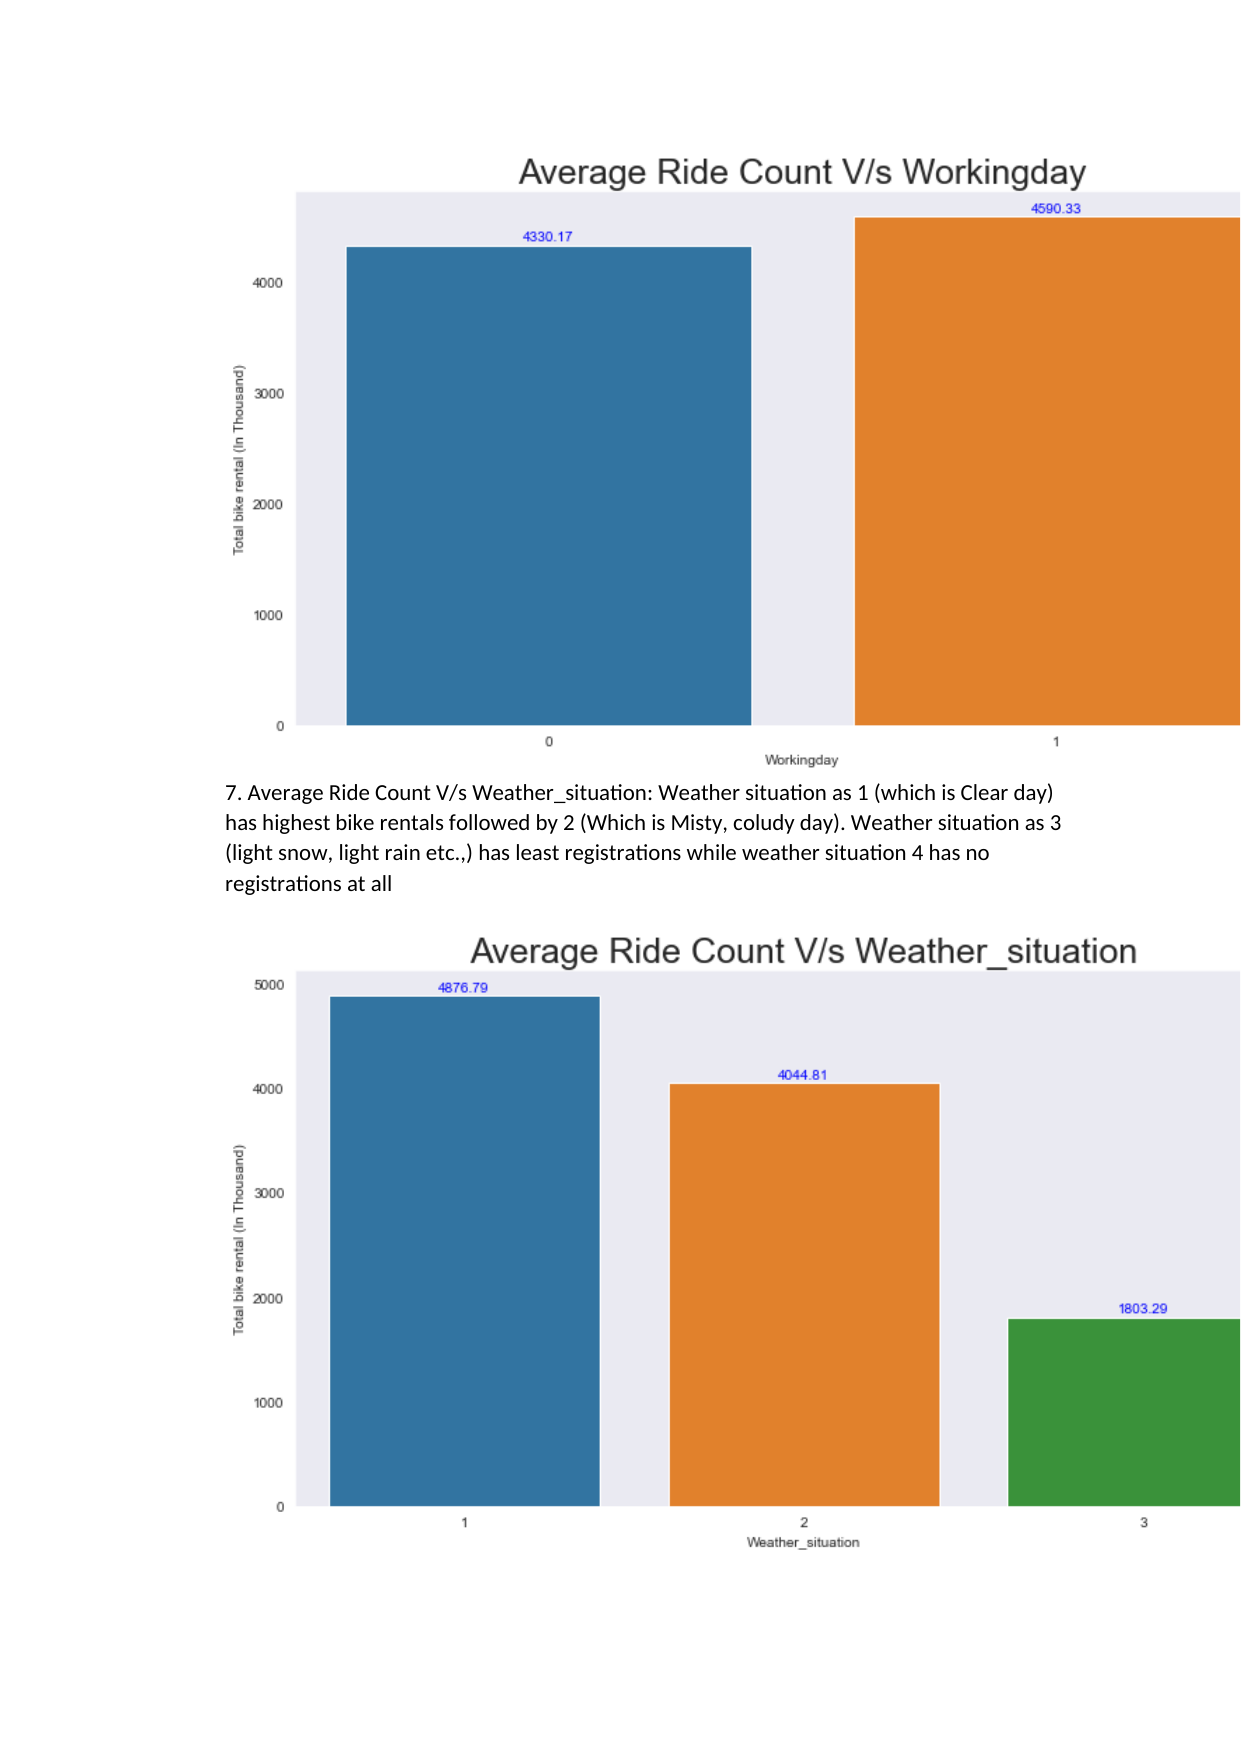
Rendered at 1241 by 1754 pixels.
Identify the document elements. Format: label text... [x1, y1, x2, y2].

list 7. Average Ride Count V/s Weather_situation: Weather situation as 1 (which is Clear day) has highest bike rentals followed by 2 (Which is Misty, coludy day). Weather situation as 3 (light snow, light rain etc.,) has least registrations while weather situation 4 has no registrations at all [225, 778, 1090, 897]
picture [225, 929, 1241, 1557]
picture [225, 150, 1241, 776]
